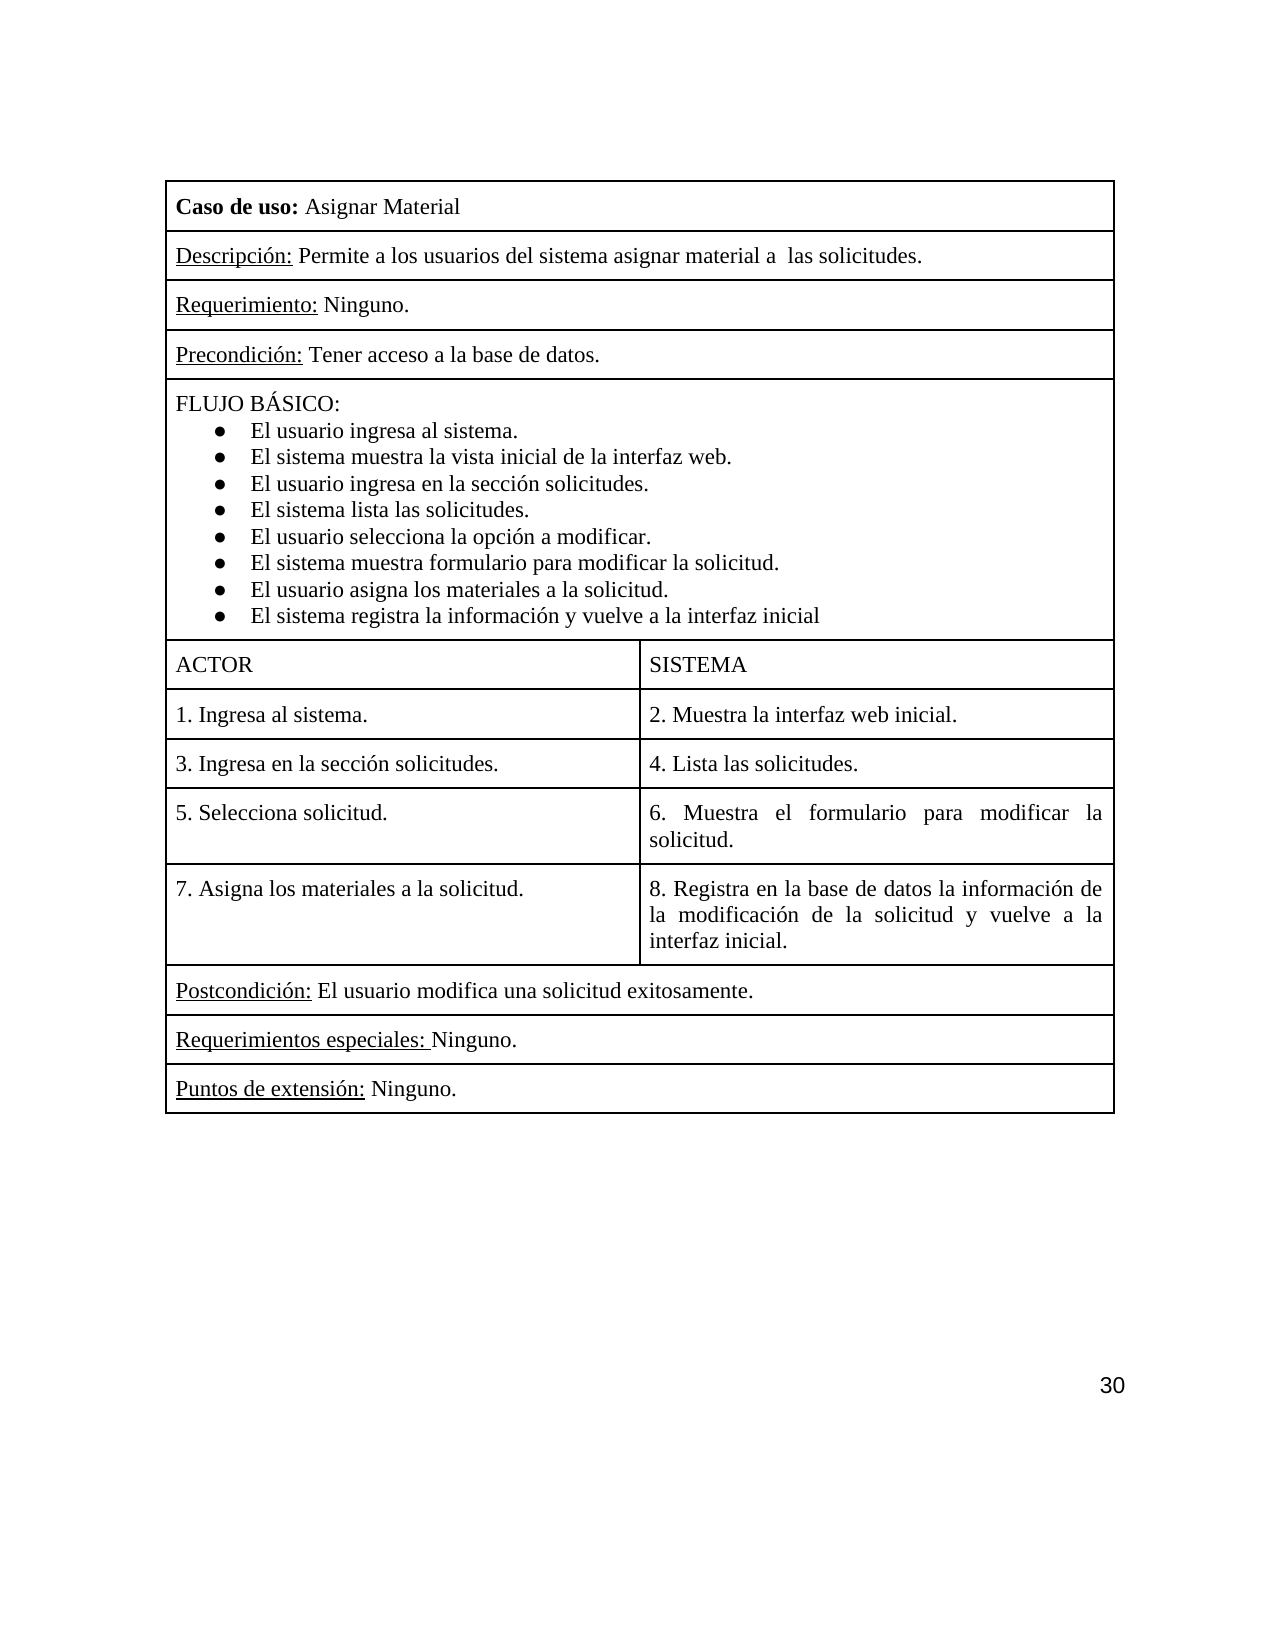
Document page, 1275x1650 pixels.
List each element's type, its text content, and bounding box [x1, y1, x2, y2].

table_cell 5. Selecciona solicitud. [167, 789, 639, 862]
table_cell FLUJO BÁSICO: El usuario ingresa al sistema. El sistema muestra la vista inicial de la interfaz web. El usuario ingresa en la sección solicitudes. El sistema lista las solicitudes. El usuario selecciona la opción a modificar. El sistema muestra formulario para modificar la solicitud. El usuario asigna los materiales a la solicitud. El sistema registra la información y vuelve a la interfaz inicial [167, 380, 1113, 639]
table_cell 3. Ingresa en la sección solicitudes. [167, 740, 639, 787]
table_cell Requerimiento: Ninguno. [167, 281, 1113, 329]
table_cell ACTOR [167, 641, 639, 688]
table_cell 4. Lista las solicitudes. [641, 740, 1113, 787]
table_cell Descripción: Permite a los usuarios del sistema asignar material a las solicitudes. [167, 232, 1113, 279]
table_cell Puntos de extensión: Ninguno. [167, 1065, 1113, 1112]
table_cell 6. Muestra el formulario para modificar la solicitud. [641, 789, 1113, 862]
table_cell SISTEMA [641, 641, 1113, 688]
table_cell Postcondición: El usuario modifica una solicitud exitosamente. [167, 966, 1113, 1014]
table_cell Precondición: Tener acceso a la base de datos. [167, 331, 1113, 378]
table_cell Requerimientos especiales: Ninguno. [167, 1016, 1113, 1063]
table_cell 2. Muestra la interfaz web inicial. [641, 690, 1113, 737]
table_cell 8. Registra en la base de datos la información de la modificación de la solicitud y vuelve a la interfaz inicial. [641, 865, 1113, 964]
table_cell 1. Ingresa al sistema. [167, 690, 639, 737]
table_header Caso de uso: Asignar Material [167, 182, 1113, 229]
table_cell 7. Asigna los materiales a la solicitud. [167, 865, 639, 964]
